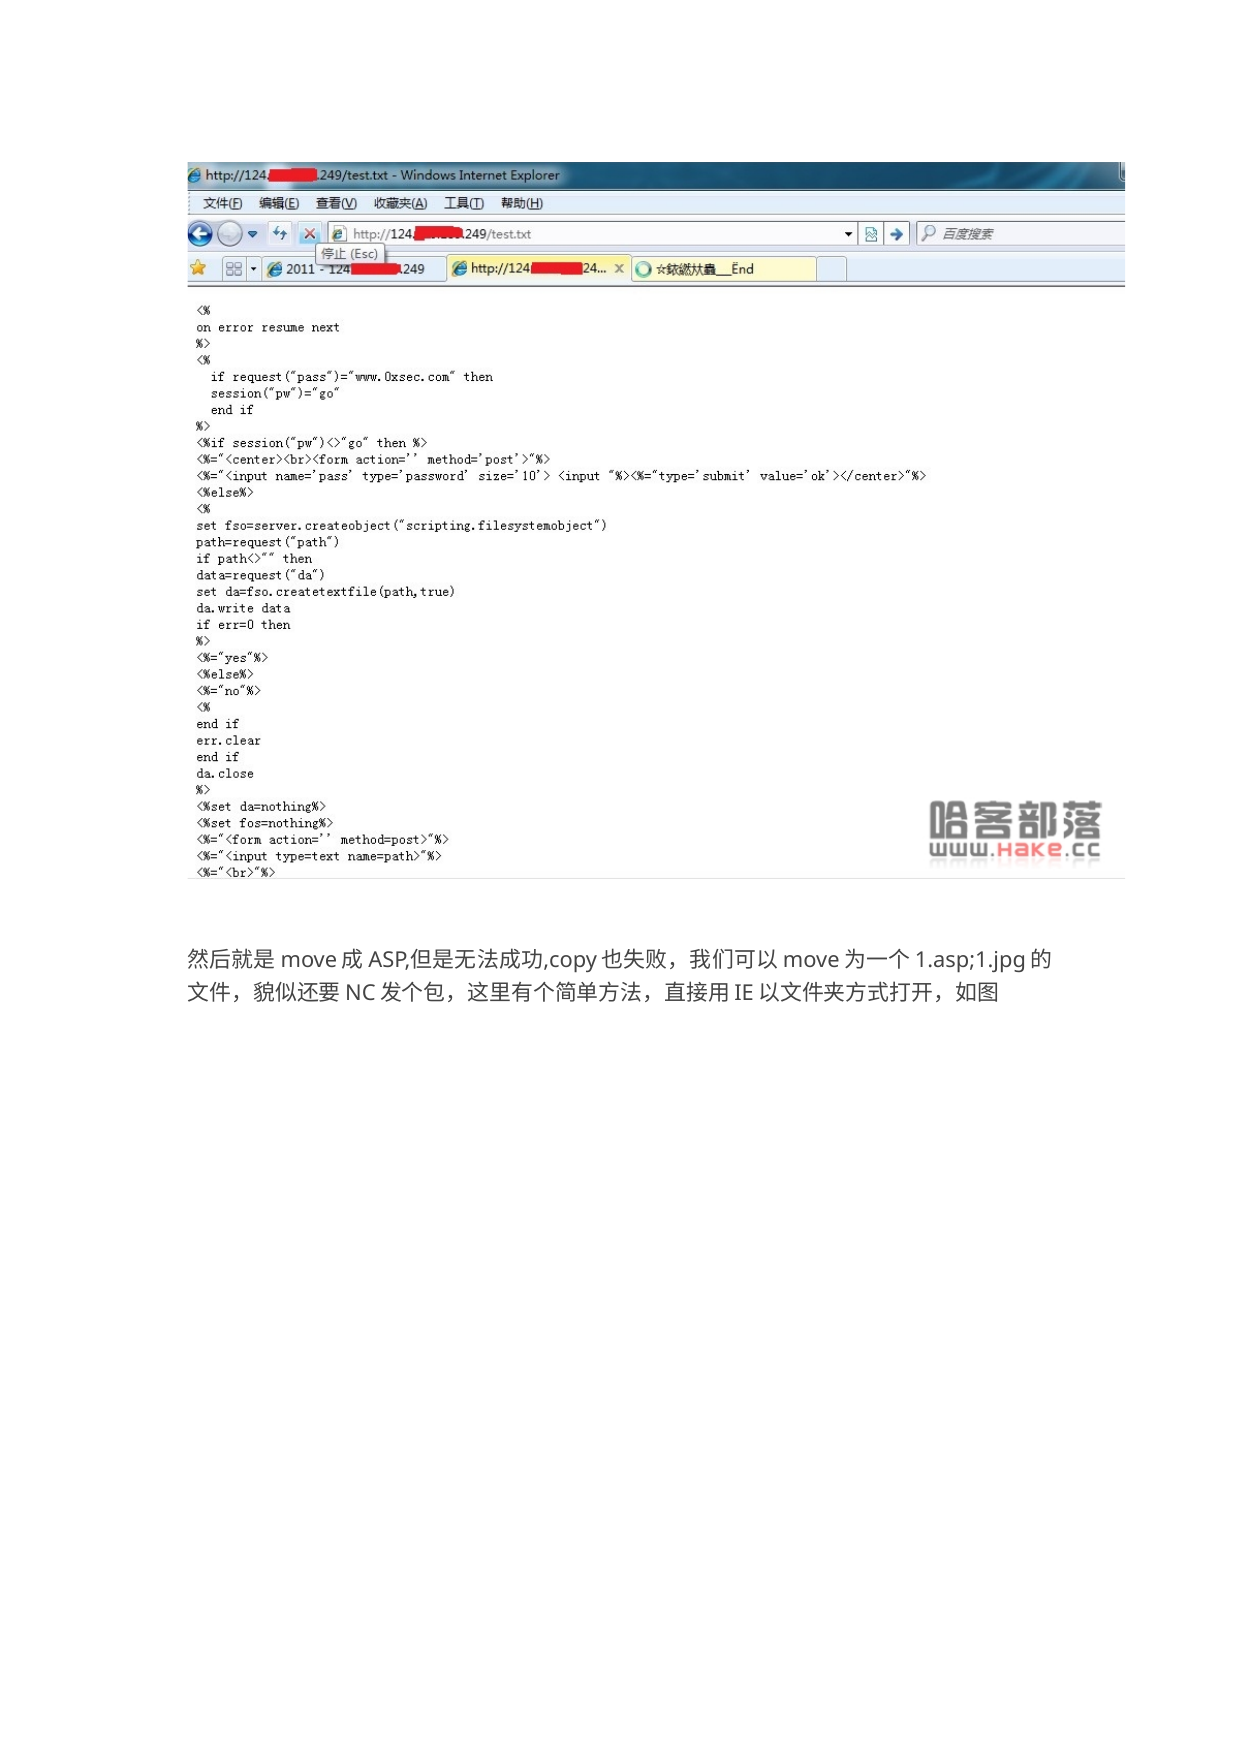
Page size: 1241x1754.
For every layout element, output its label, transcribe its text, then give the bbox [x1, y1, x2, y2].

text 作者：小蛋 目标www.xxx.com 主站无明显漏洞，独立服务器无法旁注，C段试试，拿起IISputscaner扫描发现，两个iis6为PUT 虽然unsupport,也有成功几率，用老兵的IISREAD，对124.x.x.249 put一个文件，如图 成功PUT，打开连接 然后就是move成ASP,但是无法成功,copy也失败，我们可以move为一个1.asp;1.jpg的文件，貌似还要NC发个包，这里有个简单方法，直接用IE以文件夹方式打开，如图 直接，拖进去1.asp;1.jpg就可以了（注：这里就算你拖asp结尾的文件也不可以） 然后就是提权了，大概看了下主机，有可写目录，支持aspx，systeminfo下主机信息，，300多个补丁，各种溢出，各种提，无果，翻了N久目录，找到root，苍天有眼，这里发现mysql为5.1，残剑有篇文章，记得讲过查看方法，就是利用PHP马，连接数据库查看版本信息，这里就不介绍了，上传udf.php前，本地修改下导出目录，如图 OK，添加用户，登陆服务器 接下来就是嗅探，很庆幸在一个网段，很郁闷，目标主机很少更新，嗅探不到有价值信息。 大牛勿喷,不足之处还多多包涵 [187, 880, 1053, 1007]
picture [187, 162, 1125, 880]
